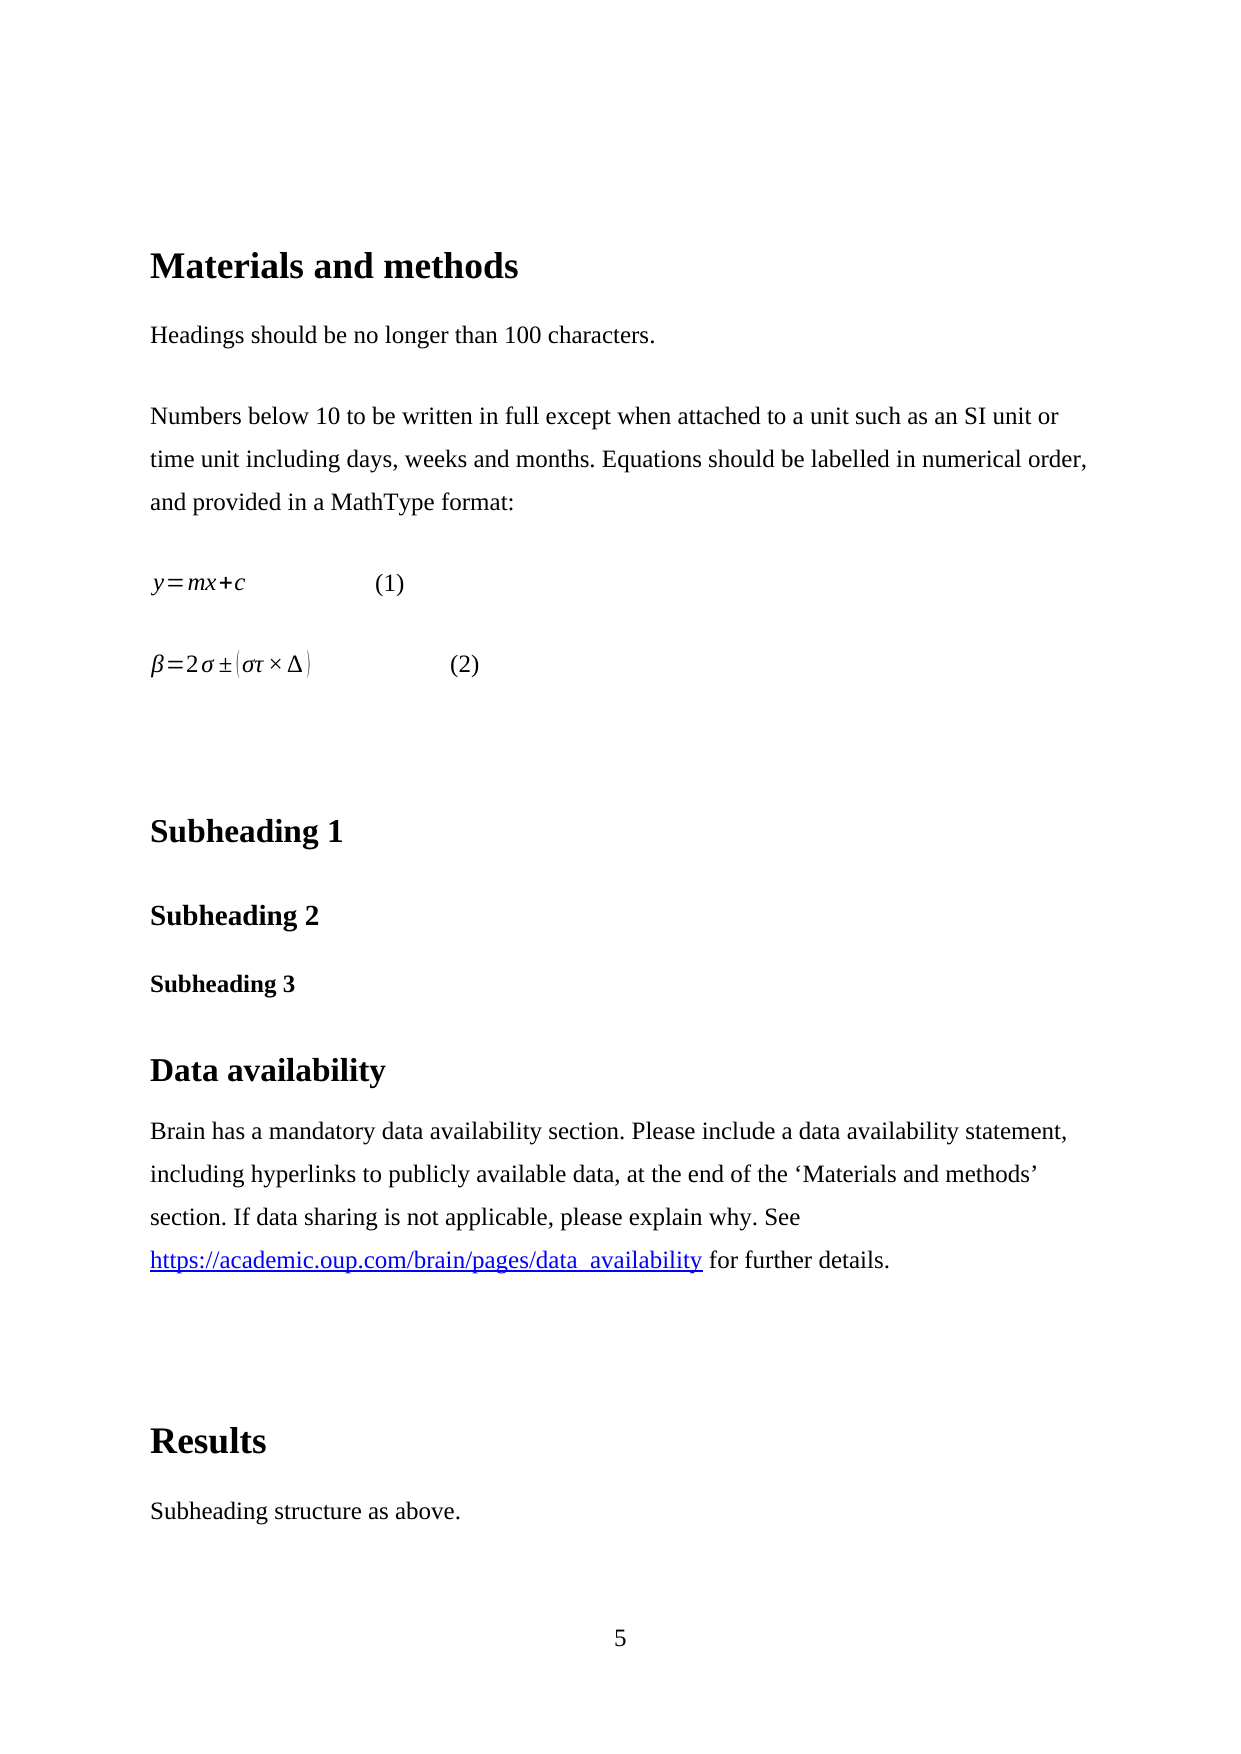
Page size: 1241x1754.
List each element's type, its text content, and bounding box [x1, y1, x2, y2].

subtitle Data availability [150, 1050, 1090, 1088]
subtitle Subheading 2 [150, 898, 1090, 932]
subtitle Subheading 3 [150, 969, 1090, 998]
text (1) [150, 568, 1090, 597]
text (2) [150, 648, 1090, 679]
text Numbers below 10 to be written in full except when attached to a unit such as an SI unit or time unit including days, weeks and months. Equations should be labelled in numerical order, and provided in a MathType format: [150, 401, 1090, 516]
text Headings should be no longer than 100 characters. [150, 320, 1090, 349]
text Subheading structure as above. [150, 1496, 1090, 1525]
subtitle Subheading 1 [150, 812, 1090, 850]
text Brain has a mandatory data availability section. Please include a data availability statement, including hyperlinks to publicly available data, at the end of the ‘Materials and methods’ section. If data sharing is not applicable, please explain why. See https://academic.oup.com/brain/pages/data_availability for further details. [150, 1116, 1090, 1274]
subtitle Materials and methods [150, 243, 1090, 286]
subtitle Results [150, 1419, 1090, 1462]
